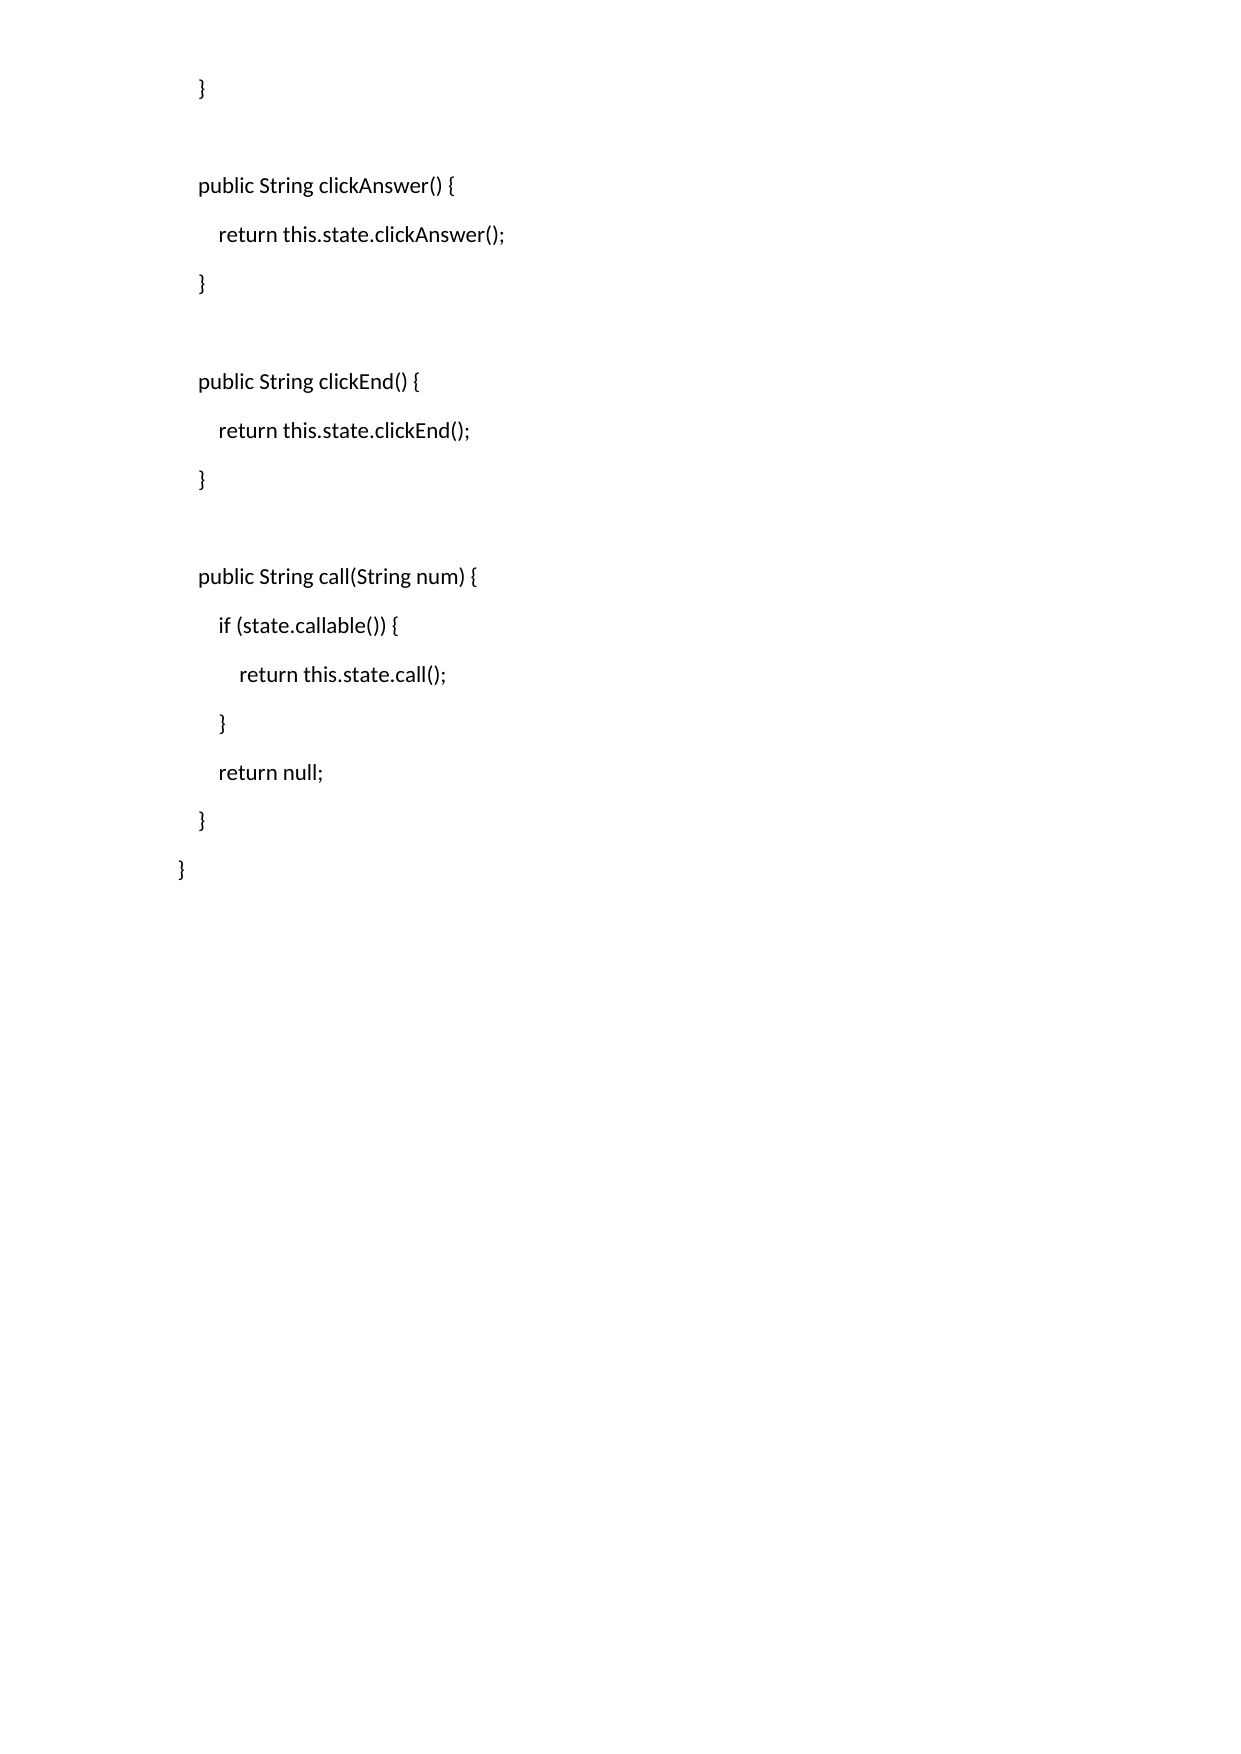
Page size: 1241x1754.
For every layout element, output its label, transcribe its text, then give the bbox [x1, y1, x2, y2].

text return this.state.call(); [177, 660, 1152, 688]
text } [177, 74, 1152, 102]
text return null; [177, 758, 1152, 786]
text } [177, 465, 1152, 493]
text public String clickAnswer() { [177, 172, 1152, 199]
text public String clickEnd() { [177, 367, 1152, 395]
text return this.state.clickAnswer(); [177, 220, 1152, 248]
text public String call(String num) { [177, 562, 1152, 590]
text return this.state.clickEnd(); [177, 416, 1152, 444]
text } [177, 269, 1152, 297]
text if (state.callable()) { [177, 611, 1152, 639]
text } [177, 856, 1152, 883]
text } [177, 709, 1152, 737]
text } [177, 807, 1152, 835]
